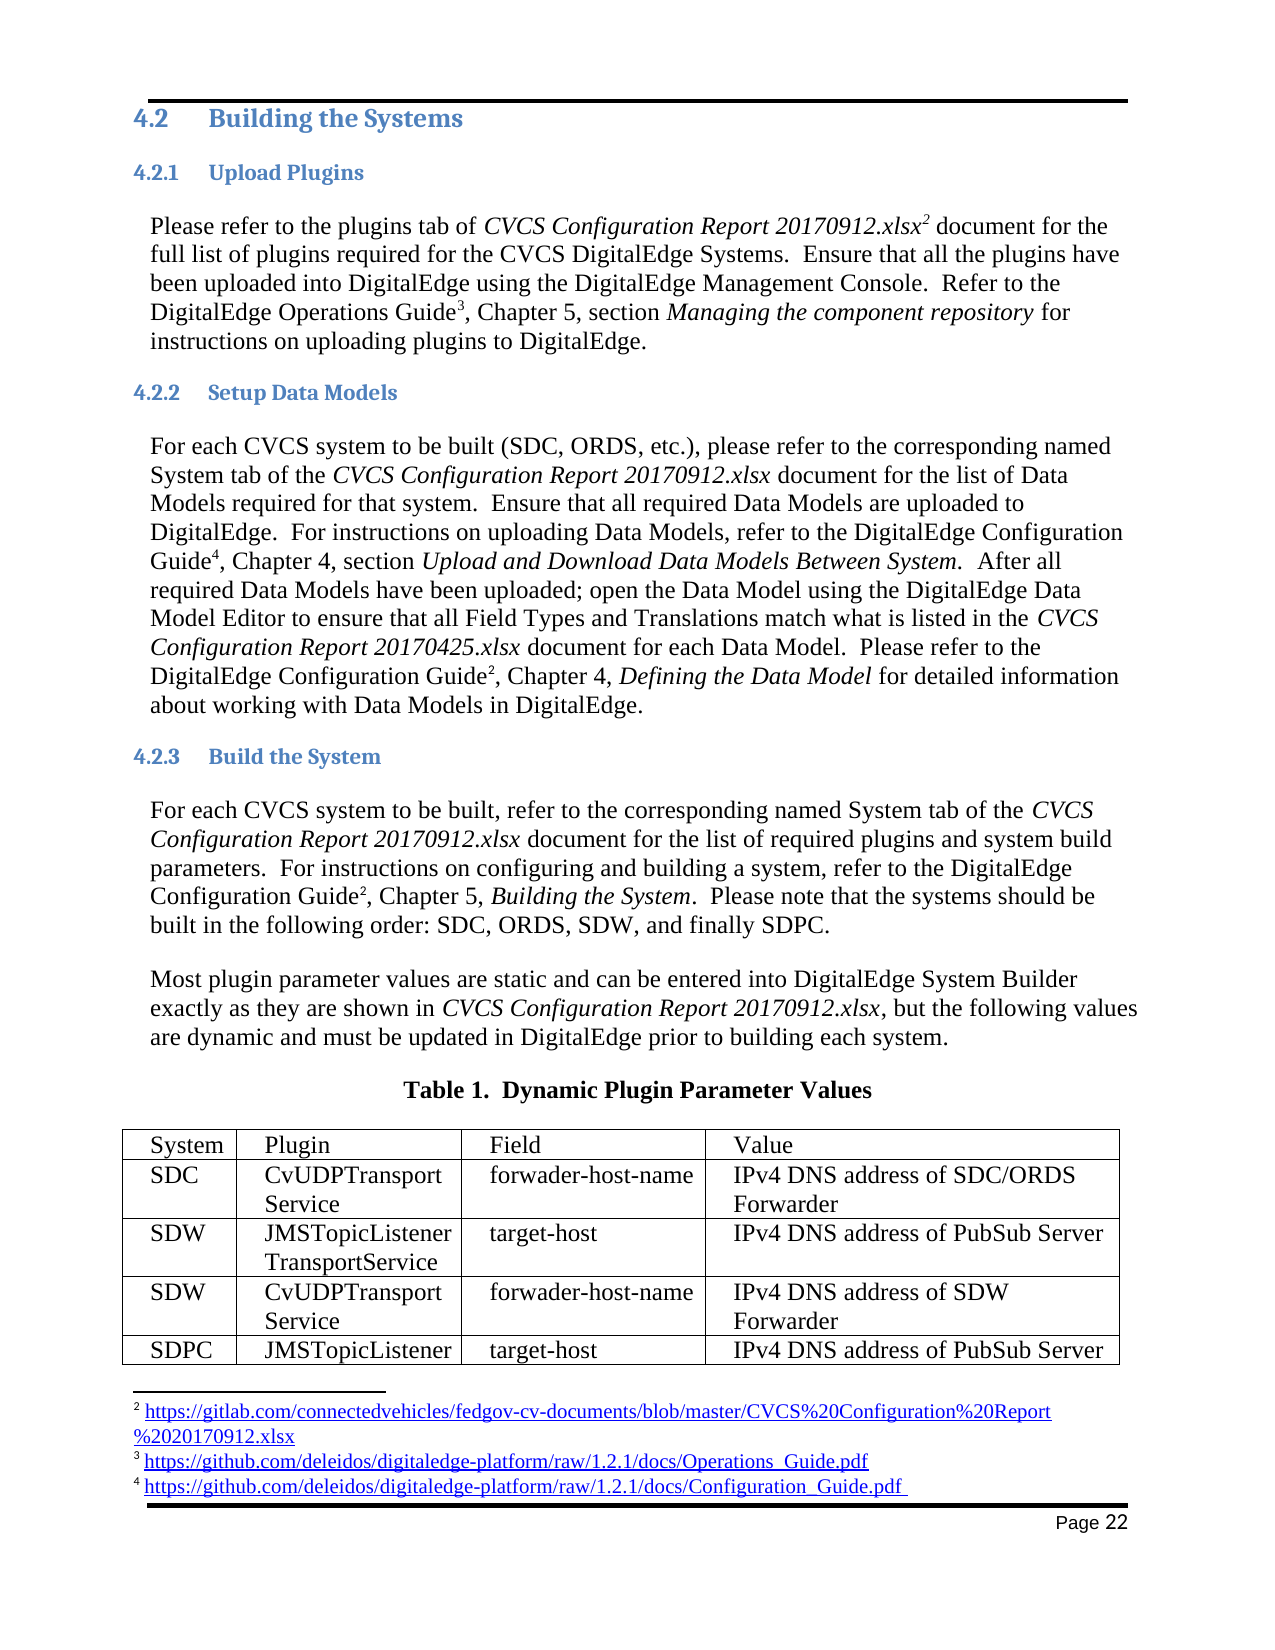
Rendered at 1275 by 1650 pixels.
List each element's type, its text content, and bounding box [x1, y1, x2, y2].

subtitle 4.2 Building the Systems [133, 103, 1142, 134]
text For each CVCS system to be built, refer to the corresponding named System tab of the CVCS Configuration Report 20170912.xlsx document for the list of required plugins and system build parameters. For instructions on configuring and building a system, refer to the DigitalEdge Configuration Guide2, Chapter 5, Building the System. Please note that the systems should be built in the following order: SDC, ORDS, SDW, and finally SDPC. [150, 795, 1144, 939]
table_cell IPv4 DNS address of PubSub Server [706, 1219, 1119, 1276]
table_cell target-host [462, 1336, 705, 1364]
subtitle 4.2.1 Upload Plugins [133, 159, 1142, 186]
text Please refer to the plugins tab of CVCS Configuration Report 20170912.xlsx document for the full list of plugins required for the CVCS DigitalEdge Systems. Ensure that all the plugins have been uploaded into DigitalEdge using the DigitalEdge Management Console. Refer to the DigitalEdge Operations Guide, Chapter 5, section Managing the component repository for instructions on uploading plugins to DigitalEdge. [150, 211, 1144, 354]
table_cell forwader-host-name [462, 1277, 705, 1334]
subtitle 4.2.3 Build the System [133, 744, 1142, 770]
table_cell target-host [462, 1219, 705, 1276]
table_cell CvUDPTransportService [237, 1160, 461, 1217]
table_header Plugin [237, 1130, 461, 1159]
text Most plugin parameter values are static and can be entered into DigitalEdge System Builder exactly as they are shown in CVCS Configuration Report 20170912.xlsx, but the following values are dynamic and must be updated in DigitalEdge prior to building each system. [150, 964, 1144, 1050]
table_cell SDC [123, 1160, 236, 1217]
table_header Value [706, 1130, 1119, 1159]
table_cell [706, 1336, 1119, 1364]
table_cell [237, 1336, 461, 1364]
table_header System [123, 1130, 236, 1159]
table_cell SDW [123, 1219, 236, 1276]
table_cell CvUDPTransportService [237, 1277, 461, 1334]
table_cell SDW [123, 1277, 236, 1334]
text Table 1. Dynamic Plugin Parameter Values [133, 1075, 1142, 1104]
table_cell IPv4 DNS address of SDW Forwarder [706, 1277, 1119, 1334]
table_header Field [462, 1130, 705, 1159]
text For each CVCS system to be built (SDC, ORDS, etc.), please refer to the corresponding named System tab of the CVCS Configuration Report 20170912.xlsx document for the list of Data Models required for that system. Ensure that all required Data Models are uploaded to DigitalEdge. For instructions on uploading Data Models, refer to the DigitalEdge Configuration Guide, Chapter 4, section Upload and Download Data Models Between System. After all required Data Models have been uploaded; open the Data Model using the DigitalEdge Data Model Editor to ensure that all Field Types and Translations match what is listed in the CVCS Configuration Report 20170425.xlsx document for each Data Model. Please refer to the DigitalEdge Configuration Guide2, Chapter 4, Defining the Data Model for detailed information about working with Data Models in DigitalEdge. [150, 431, 1144, 719]
table_cell forwader-host-name [462, 1160, 705, 1217]
subtitle 4.2.2 Setup Data Models [133, 379, 1142, 406]
table_cell IPv4 DNS address of SDC/ORDS Forwarder [706, 1160, 1119, 1217]
table_cell JMSTopicListenerTransportService [237, 1219, 461, 1276]
table_cell SDPC [123, 1336, 236, 1364]
